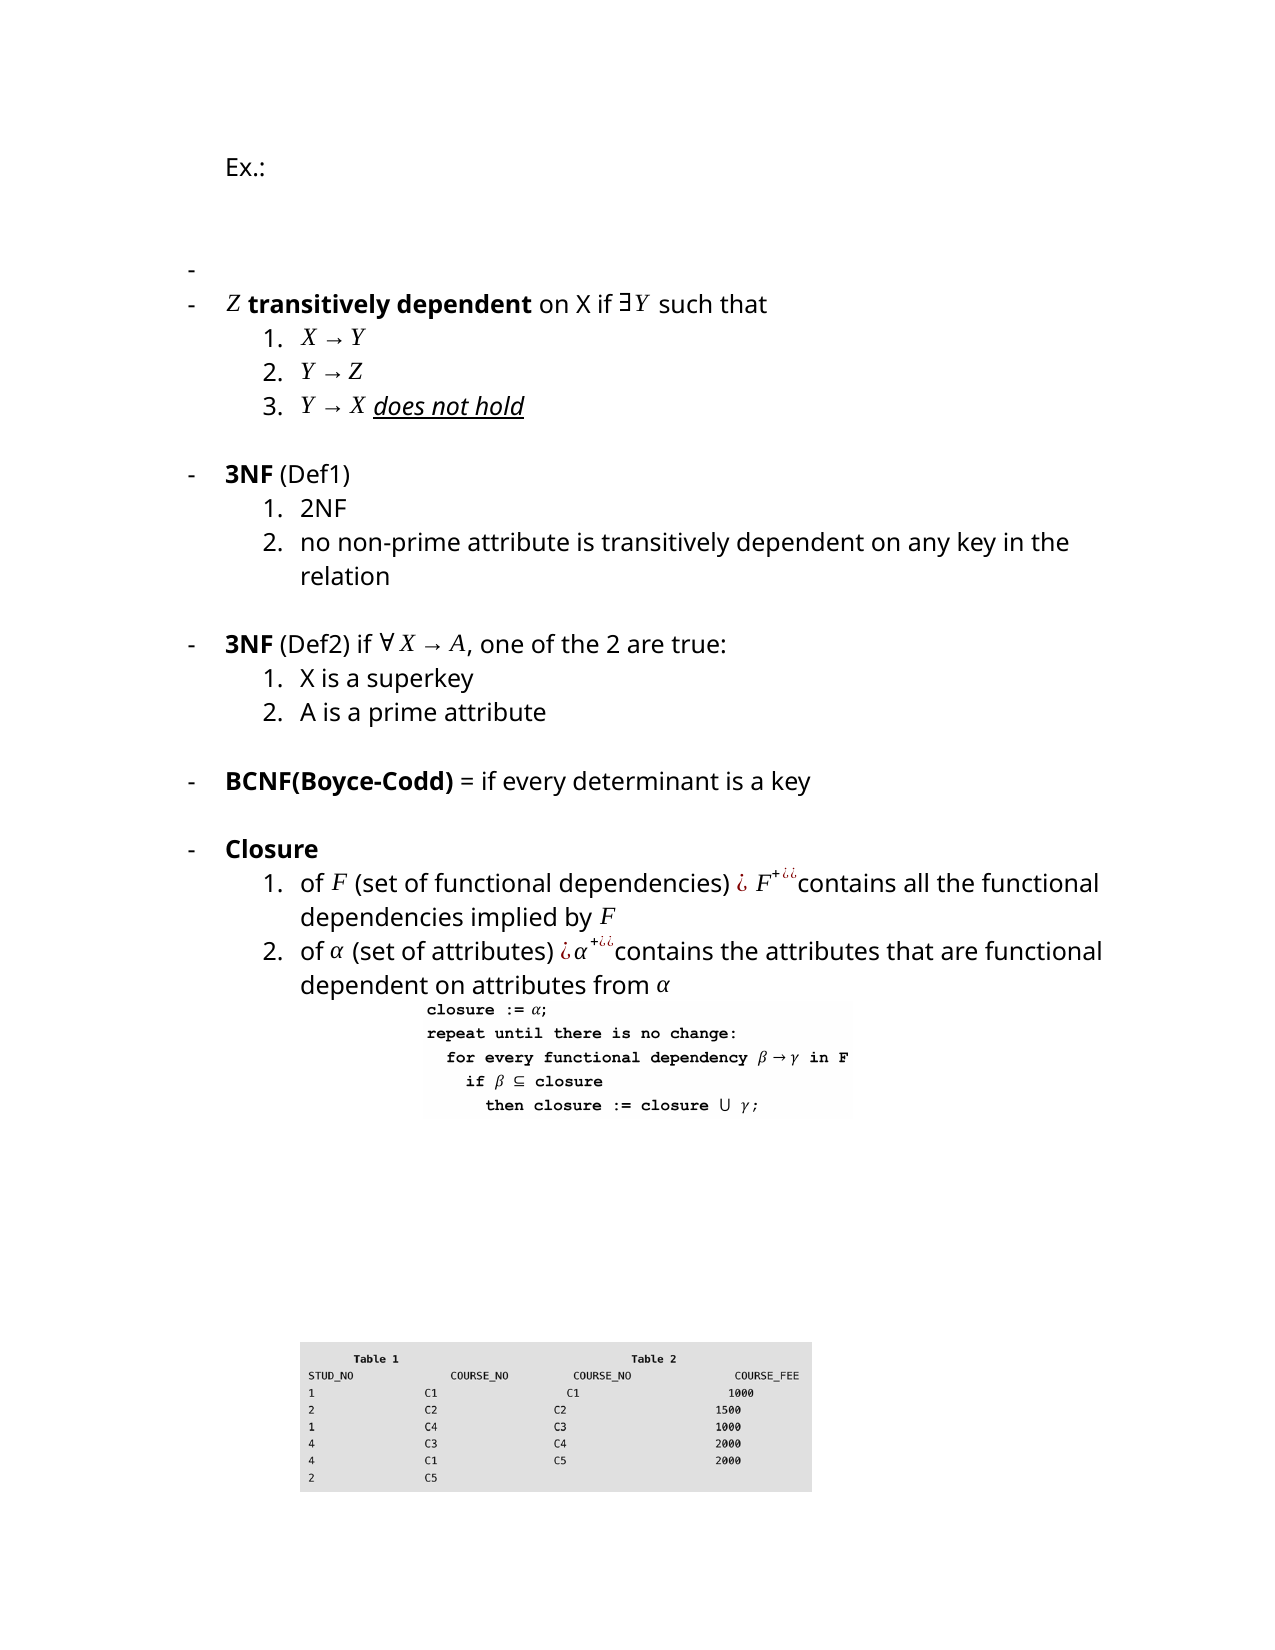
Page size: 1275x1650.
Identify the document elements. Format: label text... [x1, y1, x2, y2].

list of (set of attributes) contains the attributes that are functional dependent on attributes from [262, 933, 1125, 1002]
list does not hold [262, 388, 1125, 422]
list of (set of functional dependencies) contains all the functional dependencies implied by [262, 865, 1125, 933]
list no non-prime attribute is transitively dependent on any key in the relation [262, 525, 1125, 593]
picture [300, 1342, 812, 1492]
list 3NF (Def2) if , one of the 2 are true: [187, 627, 1125, 661]
picture [422, 1001, 853, 1119]
list 2NF [262, 491, 1125, 525]
list A is a prime attribute [262, 695, 1125, 729]
list BCNF(Boyce-Codd) = if every determinant is a key [187, 763, 1125, 797]
list 3NF (Def1) [187, 457, 1125, 491]
list Closure [187, 831, 1125, 865]
list transitively dependent on X if such that [187, 286, 1125, 320]
list Ex.: [225, 150, 1125, 184]
list X is a superkey [262, 661, 1125, 695]
